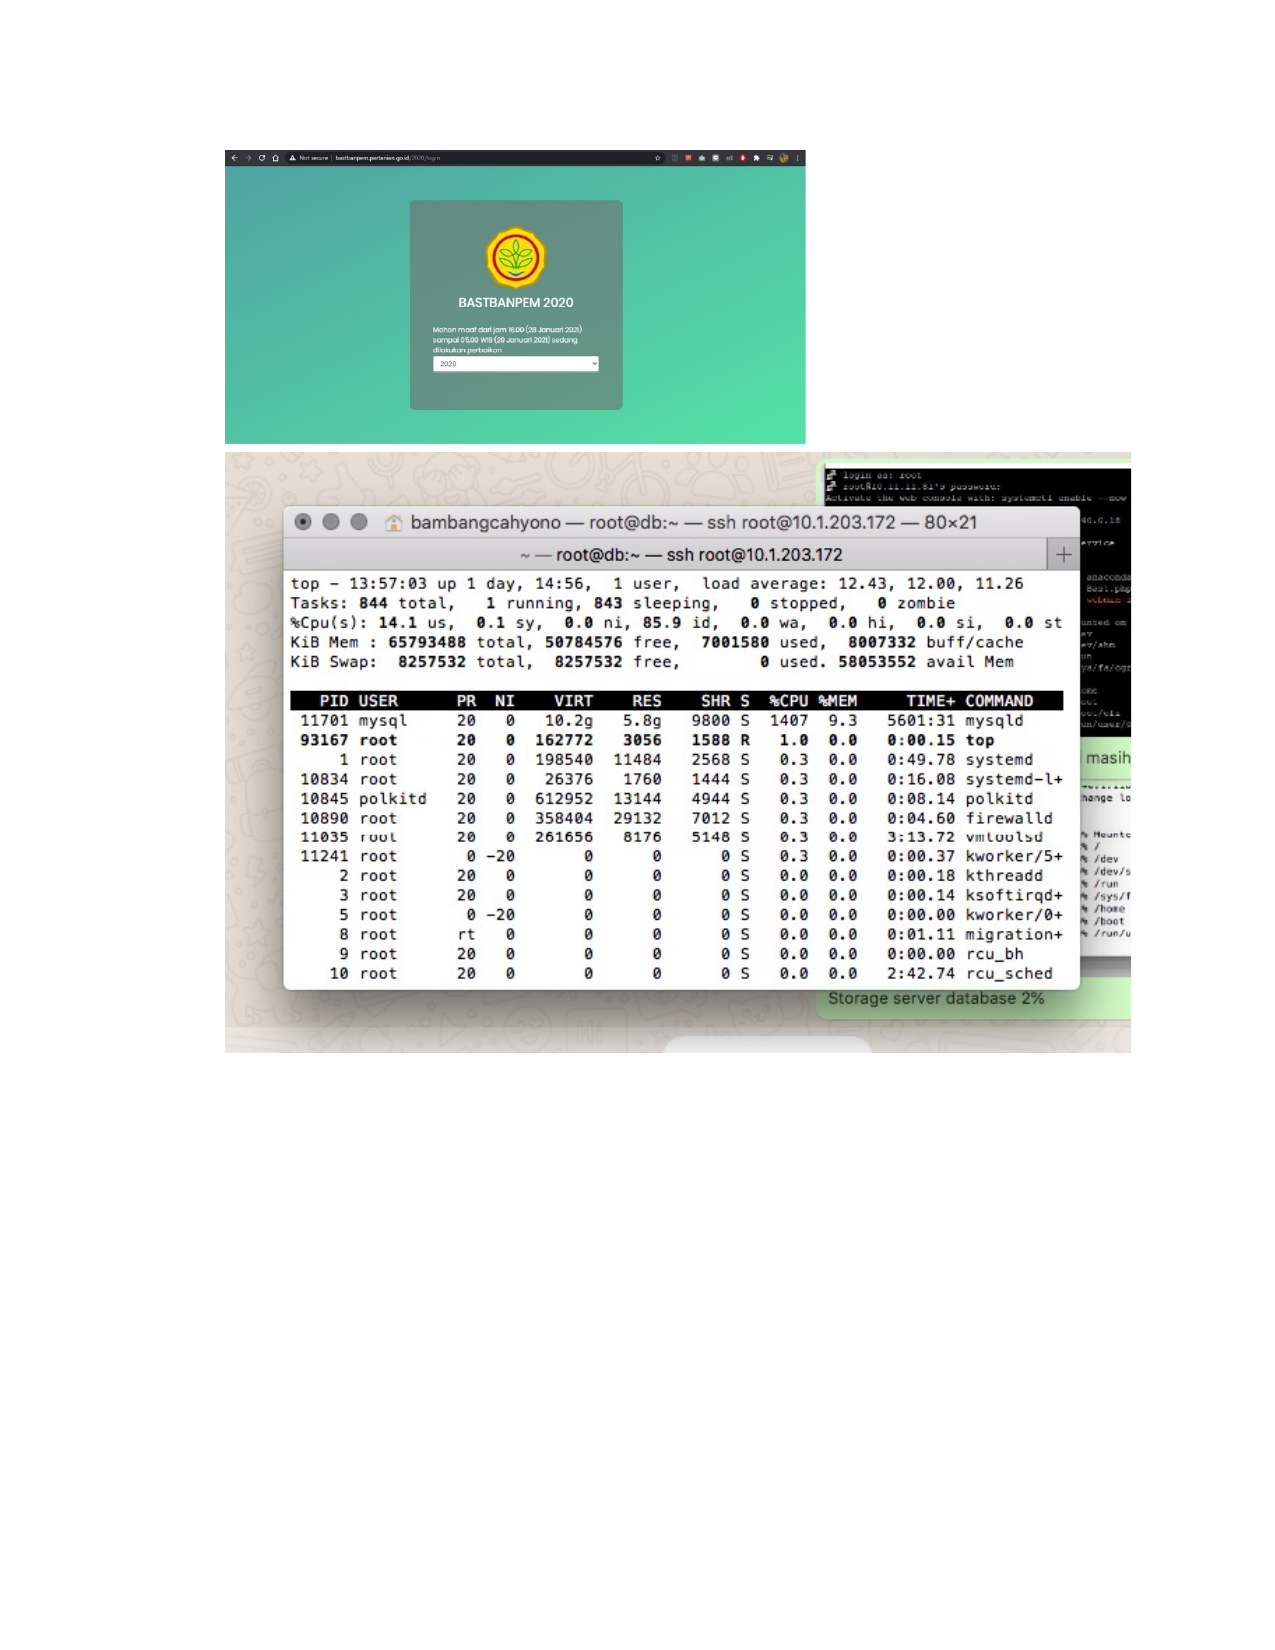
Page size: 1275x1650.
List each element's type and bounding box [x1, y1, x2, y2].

picture [225, 452, 1132, 1053]
picture [225, 150, 806, 450]
